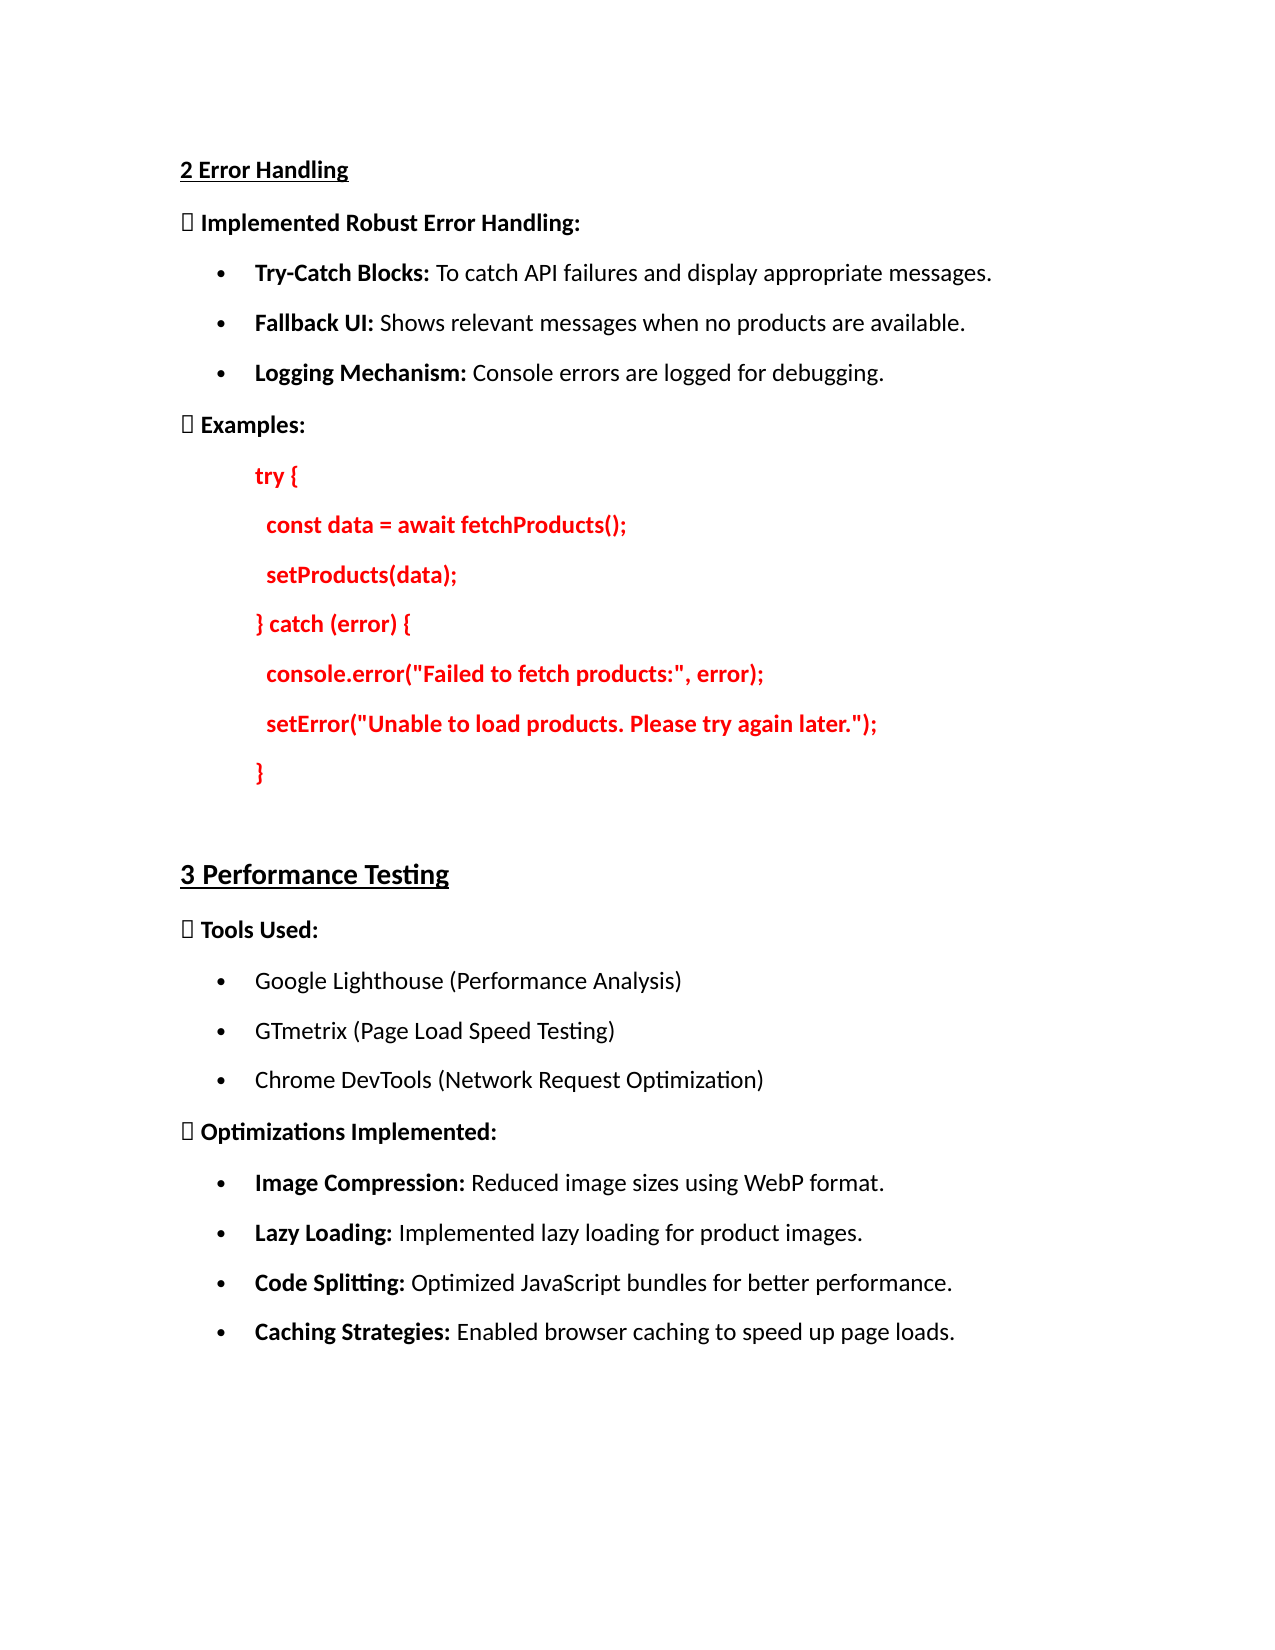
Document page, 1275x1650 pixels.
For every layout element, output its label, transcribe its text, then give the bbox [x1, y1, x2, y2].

text 2️ Error Handling [180, 154, 1095, 185]
text setError("Unable to load products. Please try again later."); [255, 708, 1095, 738]
text ✅ Examples: [180, 406, 1095, 440]
list Try-Catch Blocks: To catch API failures and display appropriate messages. [217, 258, 1095, 288]
list Image Compression: Reduced image sizes using WebP format. [217, 1167, 1095, 1198]
text ✅ Optimizations Implemented: [180, 1114, 1095, 1148]
list Caching Strategies: Enabled browser caching to speed up page loads. [217, 1316, 1095, 1347]
text 3️ Performance Testing [180, 856, 1095, 892]
list GTmetrix (Page Load Speed Testing) [217, 1015, 1095, 1045]
text try { [255, 460, 1095, 490]
list Logging Mechanism: Console errors are logged for debugging. [217, 357, 1095, 387]
text } [255, 757, 1095, 788]
list Fallback UI: Shows relevant messages when no products are available. [217, 307, 1095, 338]
list Code Splitting: Optimized JavaScript bundles for better performance. [217, 1267, 1095, 1297]
text } catch (error) { [255, 608, 1095, 639]
text console.error("Failed to fetch products:", error); [255, 658, 1095, 689]
list Chrome DevTools (Network Request Optimization) [217, 1064, 1095, 1095]
list Lazy Loading: Implemented lazy loading for product images. [217, 1217, 1095, 1248]
text ✅ Implemented Robust Error Handling: [180, 204, 1095, 238]
list Google Lighthouse (Performance Analysis) [217, 965, 1095, 996]
text setProducts(data); [255, 559, 1095, 589]
text const data = await fetchProducts(); [255, 509, 1095, 540]
text ✅ Tools Used: [180, 912, 1095, 946]
